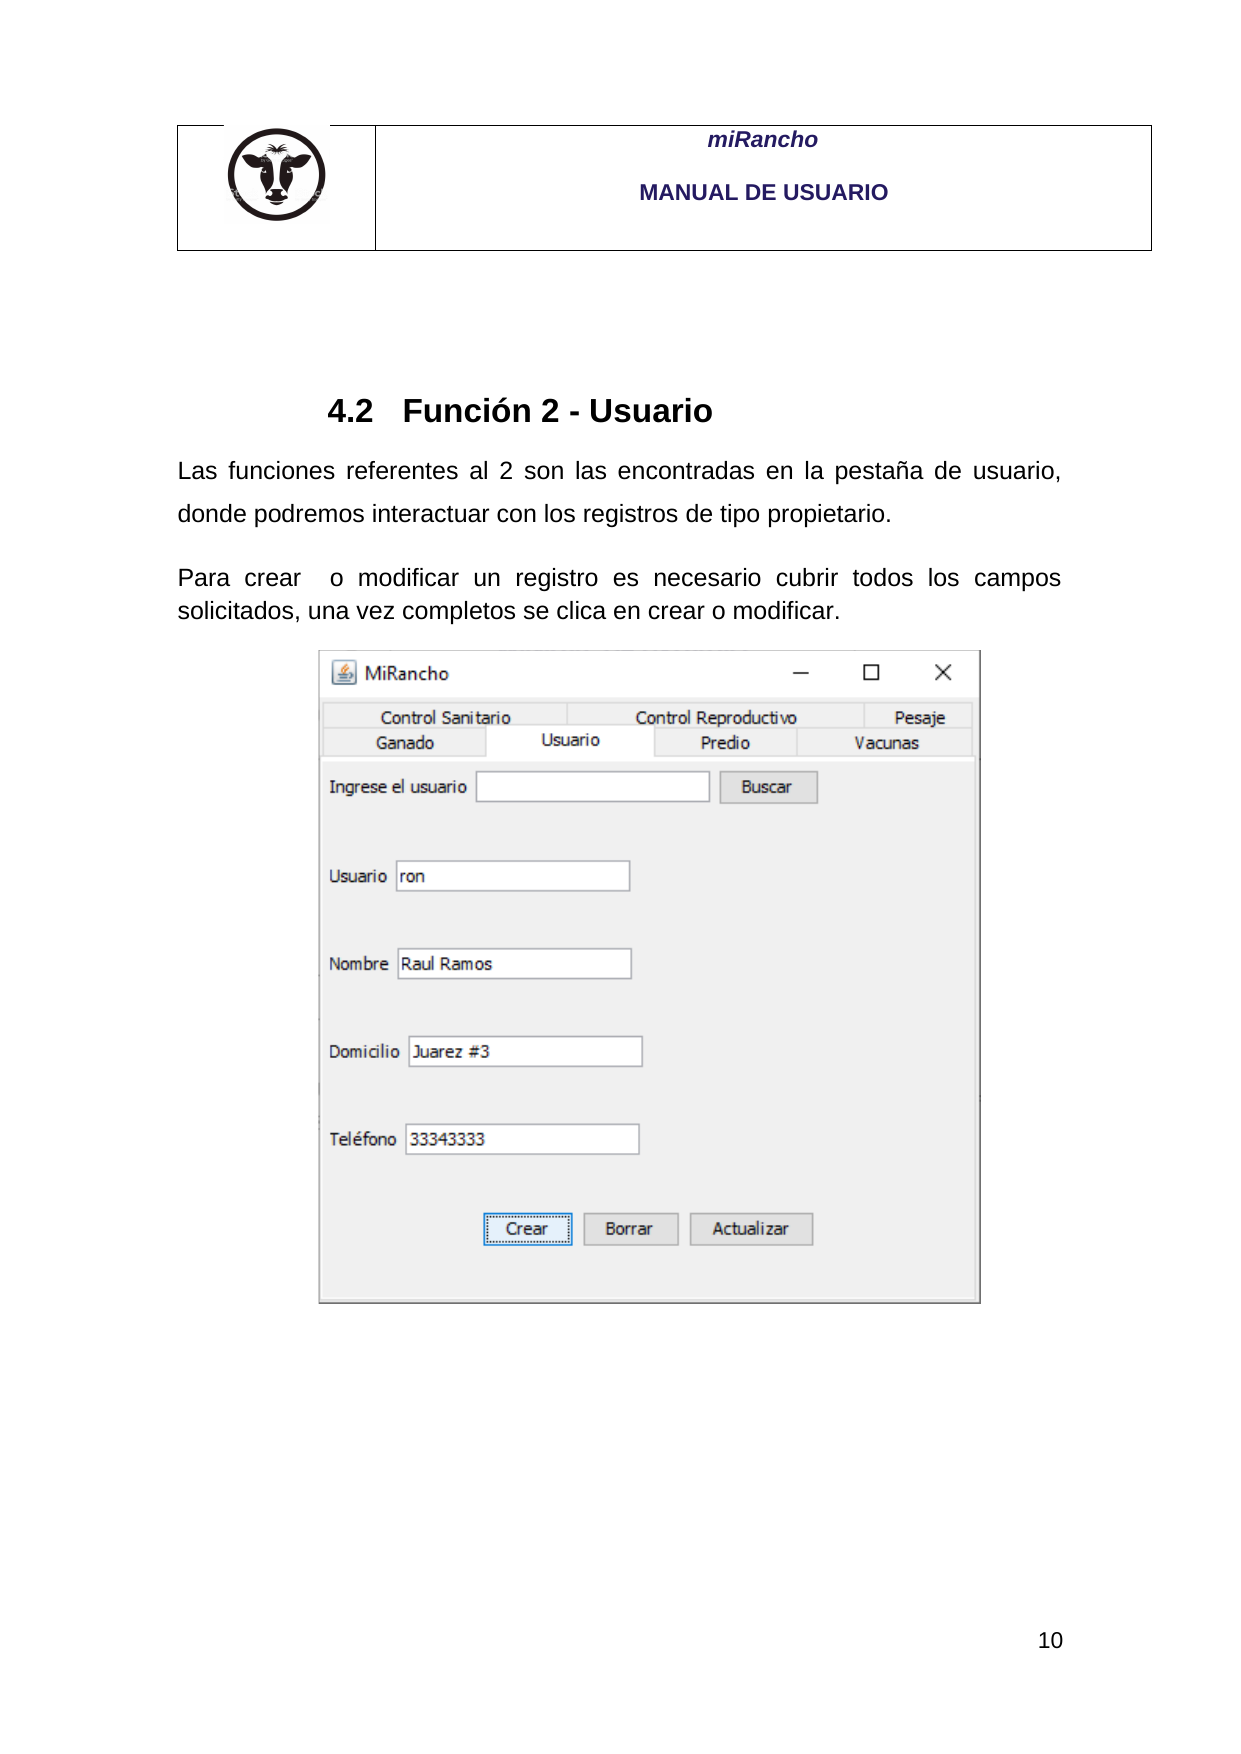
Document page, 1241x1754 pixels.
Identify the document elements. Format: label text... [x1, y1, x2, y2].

list Función 2 - Usuario [327, 391, 1063, 429]
picture [223, 125, 330, 224]
picture [318, 650, 981, 1304]
text Para crear o modificar un registro es necesario cubrir todos los campos solicitados, una vez completos se clica en crear o modificar. [177, 563, 1063, 625]
text Las funciones referentes al 2 son las encontradas en la pestaña de usuario, donde podremos interactuar con los registros de tipo propietario. [177, 456, 1063, 528]
